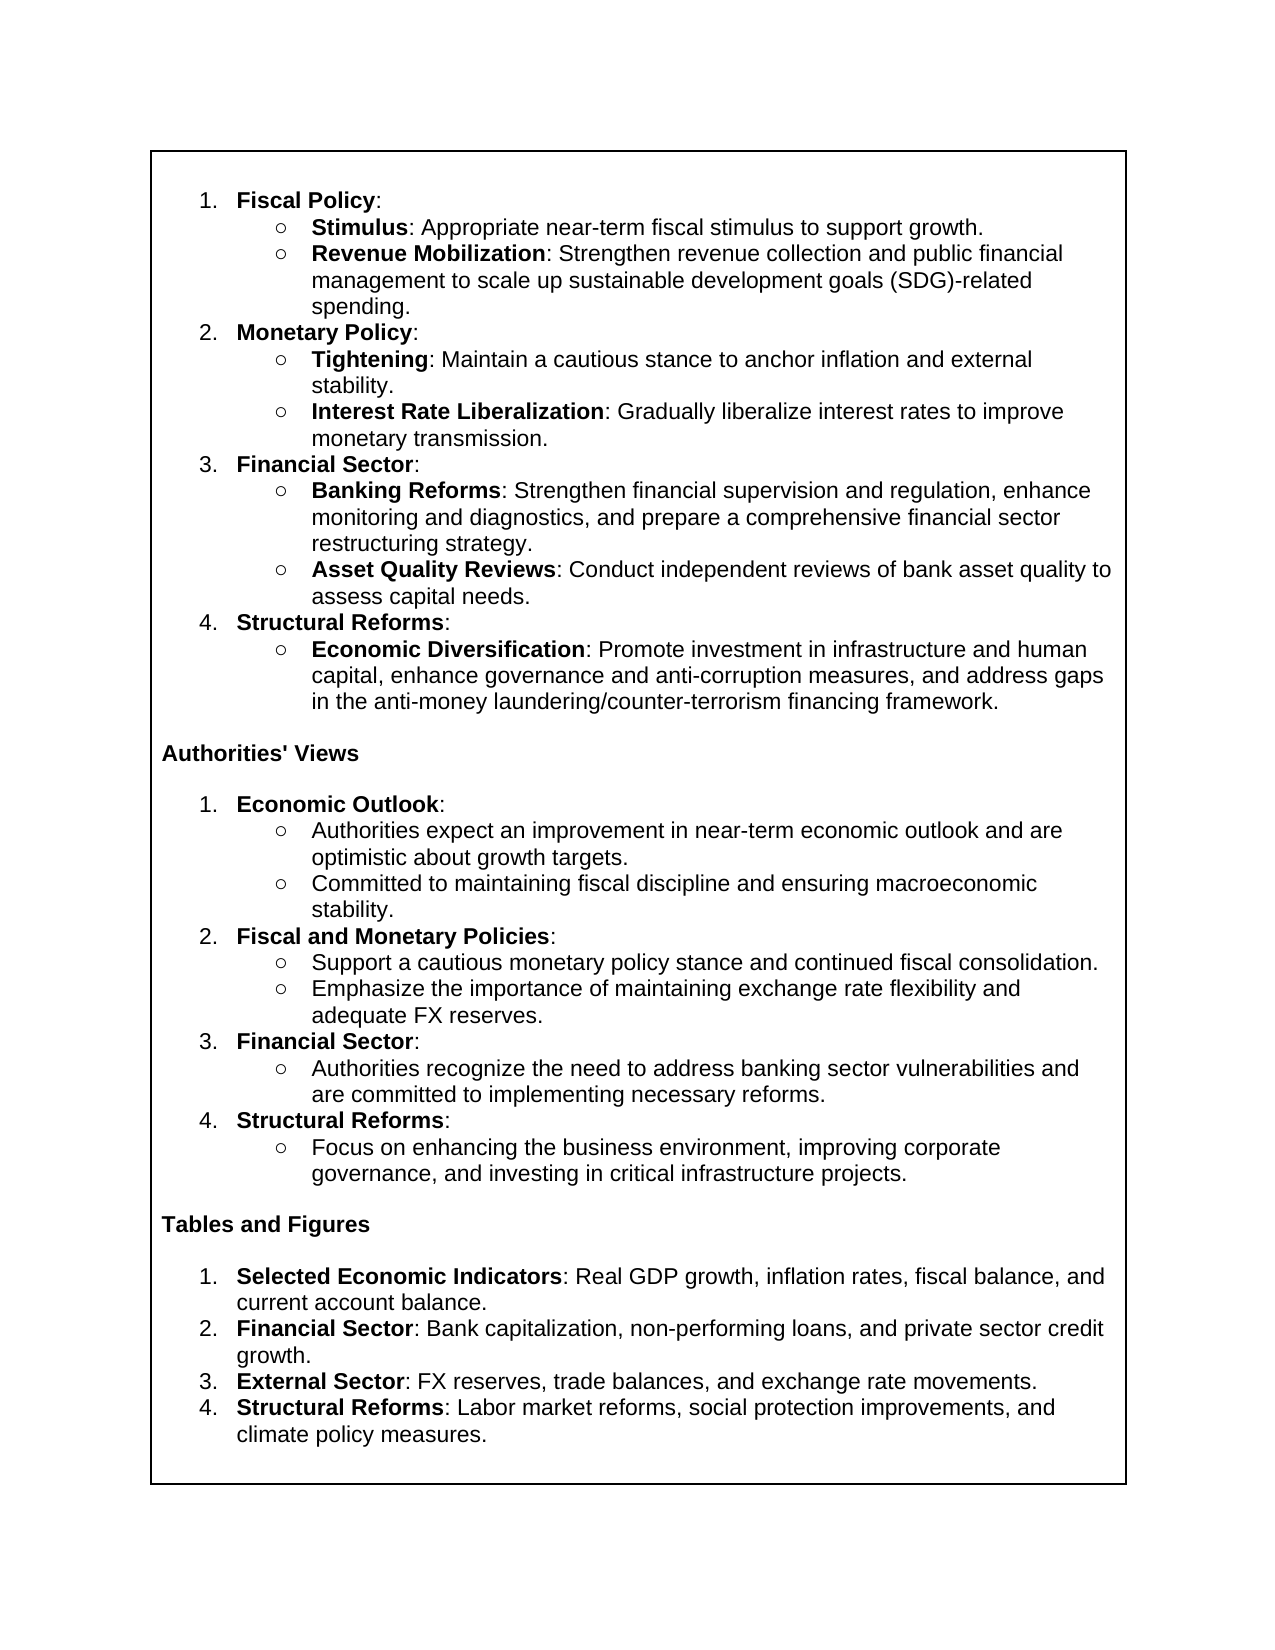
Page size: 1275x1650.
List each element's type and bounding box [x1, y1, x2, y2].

table_cell [152, 152, 1125, 1482]
